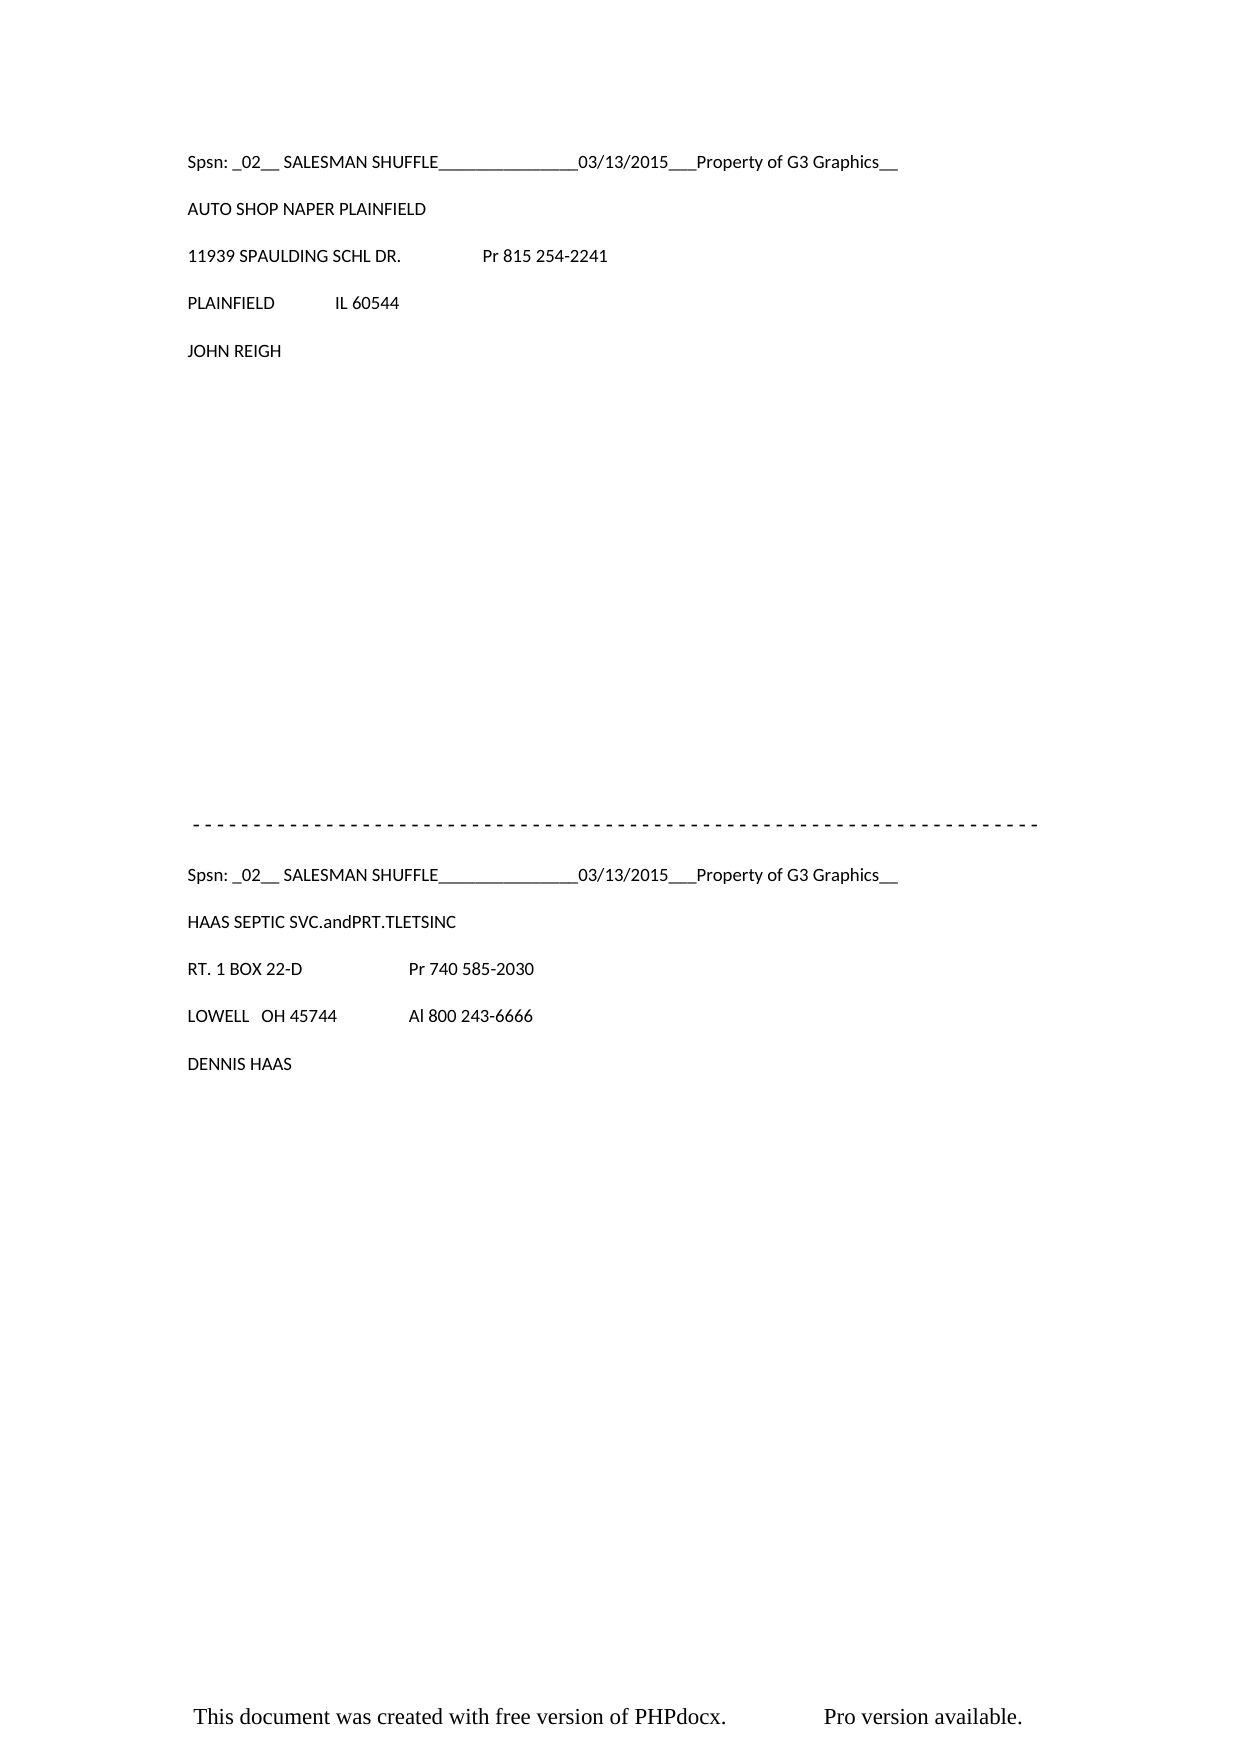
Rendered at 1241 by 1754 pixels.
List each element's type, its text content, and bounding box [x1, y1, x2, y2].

text Spsn: _02__ SALESMAN SHUFFLE_______________03/13/2015___Property of G3 Graphics__ [187, 863, 1053, 886]
text AUTO SHOP NAPER PLAINFIELD [187, 197, 1053, 220]
text DENNIS HAAS [187, 1052, 1053, 1075]
text LOWELL OH 45744 Al 800 243-6666 [187, 1005, 1053, 1028]
text JOHN REIGH [187, 339, 1053, 362]
text - - - - - - - - - - - - - - - - - - - - - - - - - - - - - - - - - - - - - - - - - - - - - - - - - - - - - - - - - - - - - - - - - - - - - - [187, 810, 1053, 838]
text PLAINFIELD IL 60544 [187, 292, 1053, 314]
text 11939 SPAULDING SCHL DR. Pr 815 254-2241 [187, 244, 1053, 267]
text Spsn: _02__ SALESMAN SHUFFLE_______________03/13/2015___Property of G3 Graphics__ [187, 150, 1053, 173]
text RT. 1 BOX 22-D Pr 740 585-2030 [187, 957, 1053, 980]
text HAAS SEPTIC SVC.andPRT.TLETSINC [187, 910, 1053, 933]
